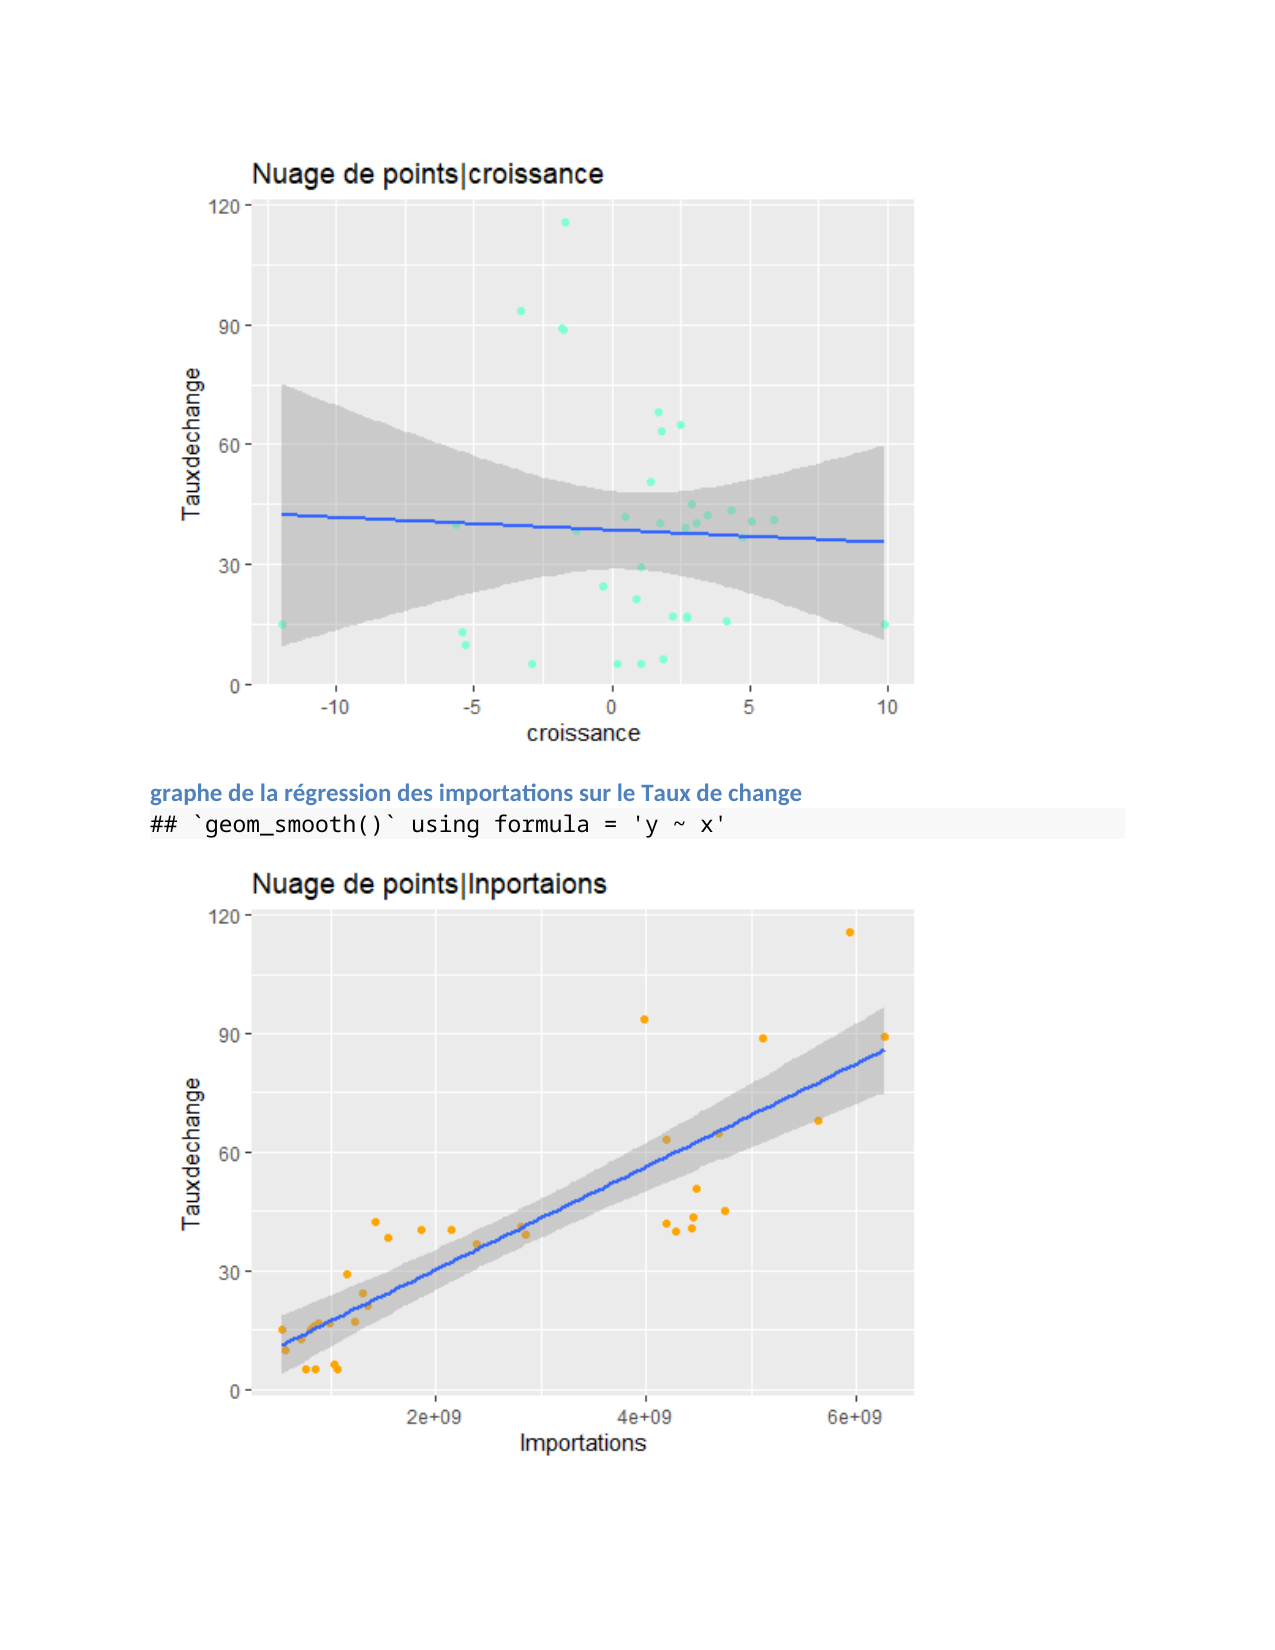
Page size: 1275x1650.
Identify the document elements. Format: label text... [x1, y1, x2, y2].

picture [168, 859, 927, 1467]
subtitle graphe de la régression des importations sur le Taux de change [150, 777, 1125, 808]
picture [168, 150, 927, 757]
text ## `geom_smooth()` using formula = 'y ~ x' [150, 808, 1125, 839]
